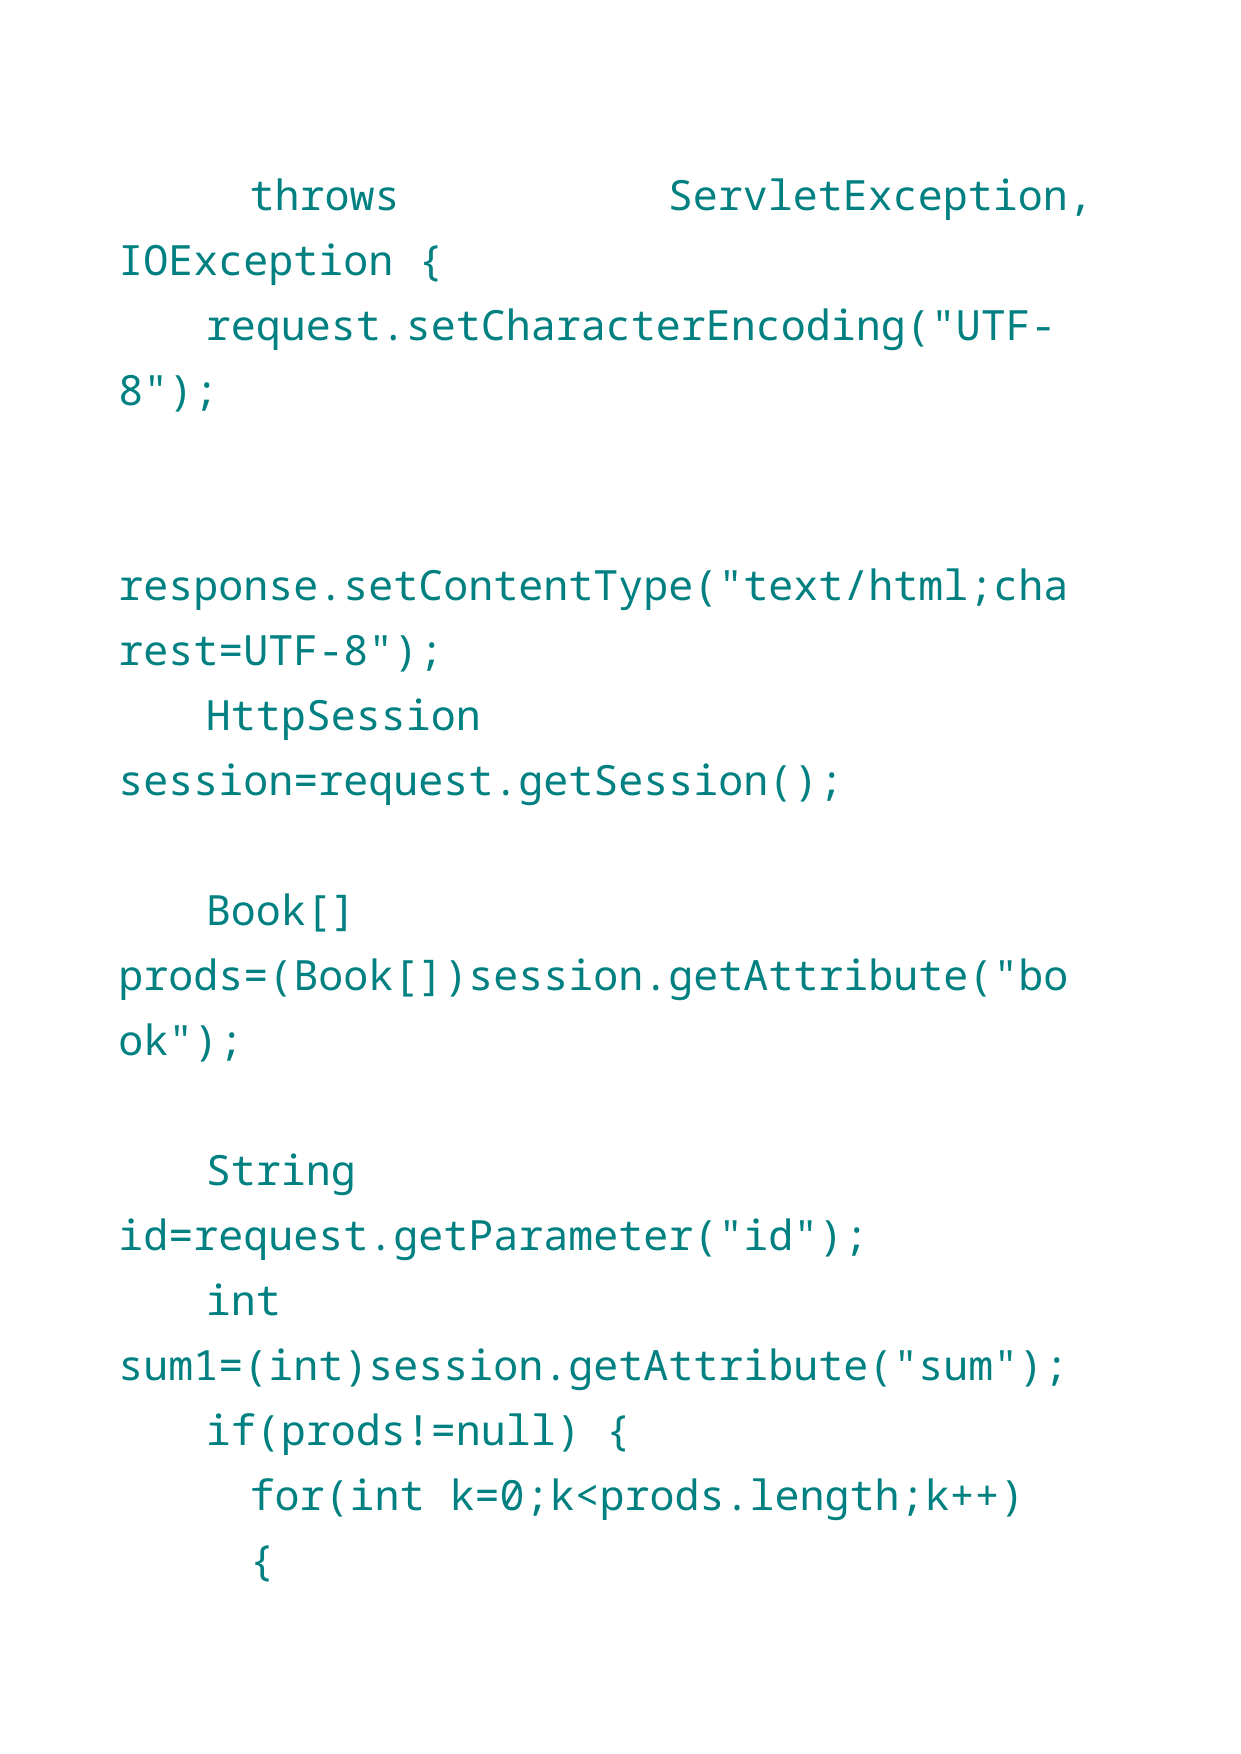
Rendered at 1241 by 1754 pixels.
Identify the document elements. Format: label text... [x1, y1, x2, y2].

text request.setCharacterEncoding("UTF-8"); [118, 292, 1093, 422]
text int sum1=(int)session.getAttribute("sum"); [118, 1267, 1093, 1397]
text Book[] prods=(Book[])session.getAttribute("book"); [118, 877, 1093, 1072]
text for(int k=0;k<prods.length;k++) [118, 1462, 1093, 1527]
text if(prods!=null) { [118, 1397, 1093, 1462]
text throws ServletException, IOException { [118, 162, 1093, 292]
text HttpSession session=request.getSession(); [118, 682, 1093, 812]
text { [118, 1527, 1093, 1592]
text String id=request.getParameter("id"); [118, 1137, 1093, 1267]
text response.setContentType("text/html;charest=UTF-8"); [118, 422, 1093, 682]
